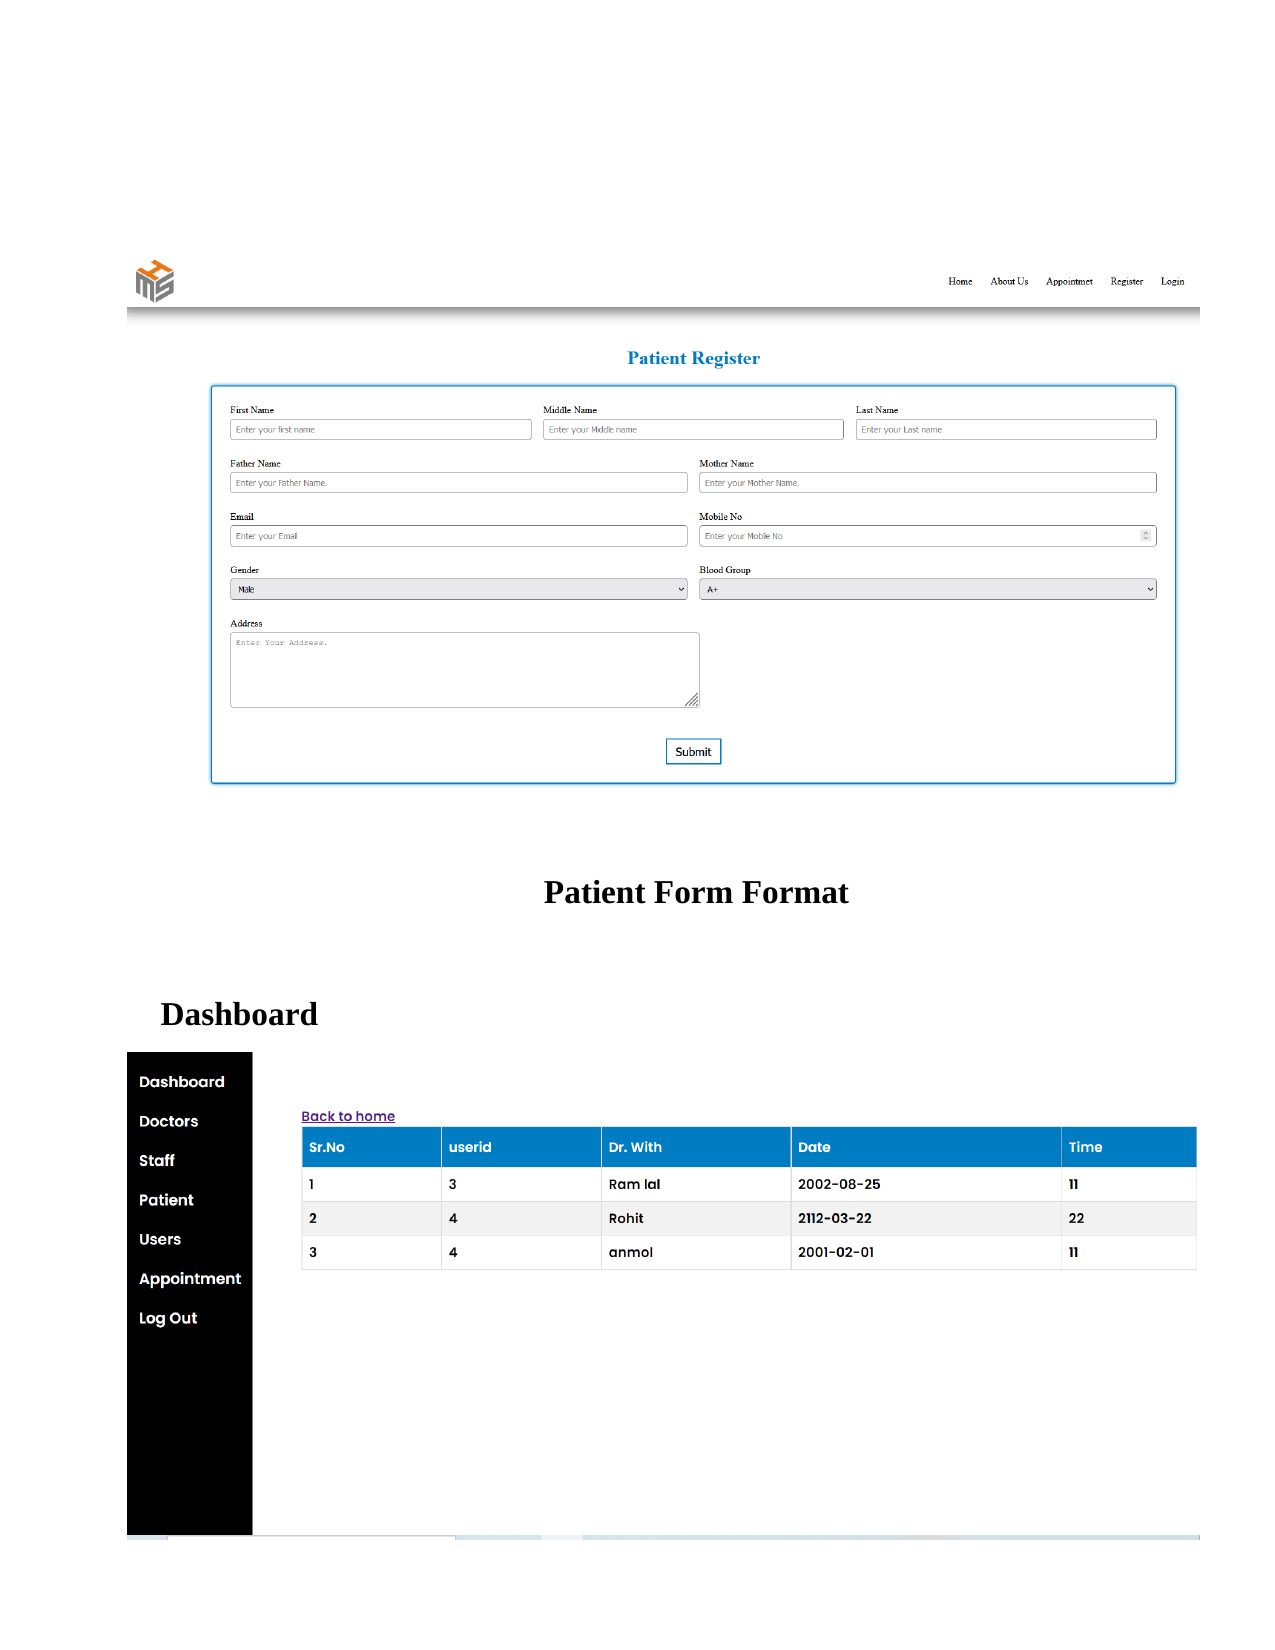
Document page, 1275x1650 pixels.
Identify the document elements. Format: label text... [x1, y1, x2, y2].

text Patient Form Format [127, 872, 1200, 911]
text Dashboard [127, 994, 1200, 1033]
picture [127, 1052, 1200, 1540]
picture [127, 258, 1200, 792]
